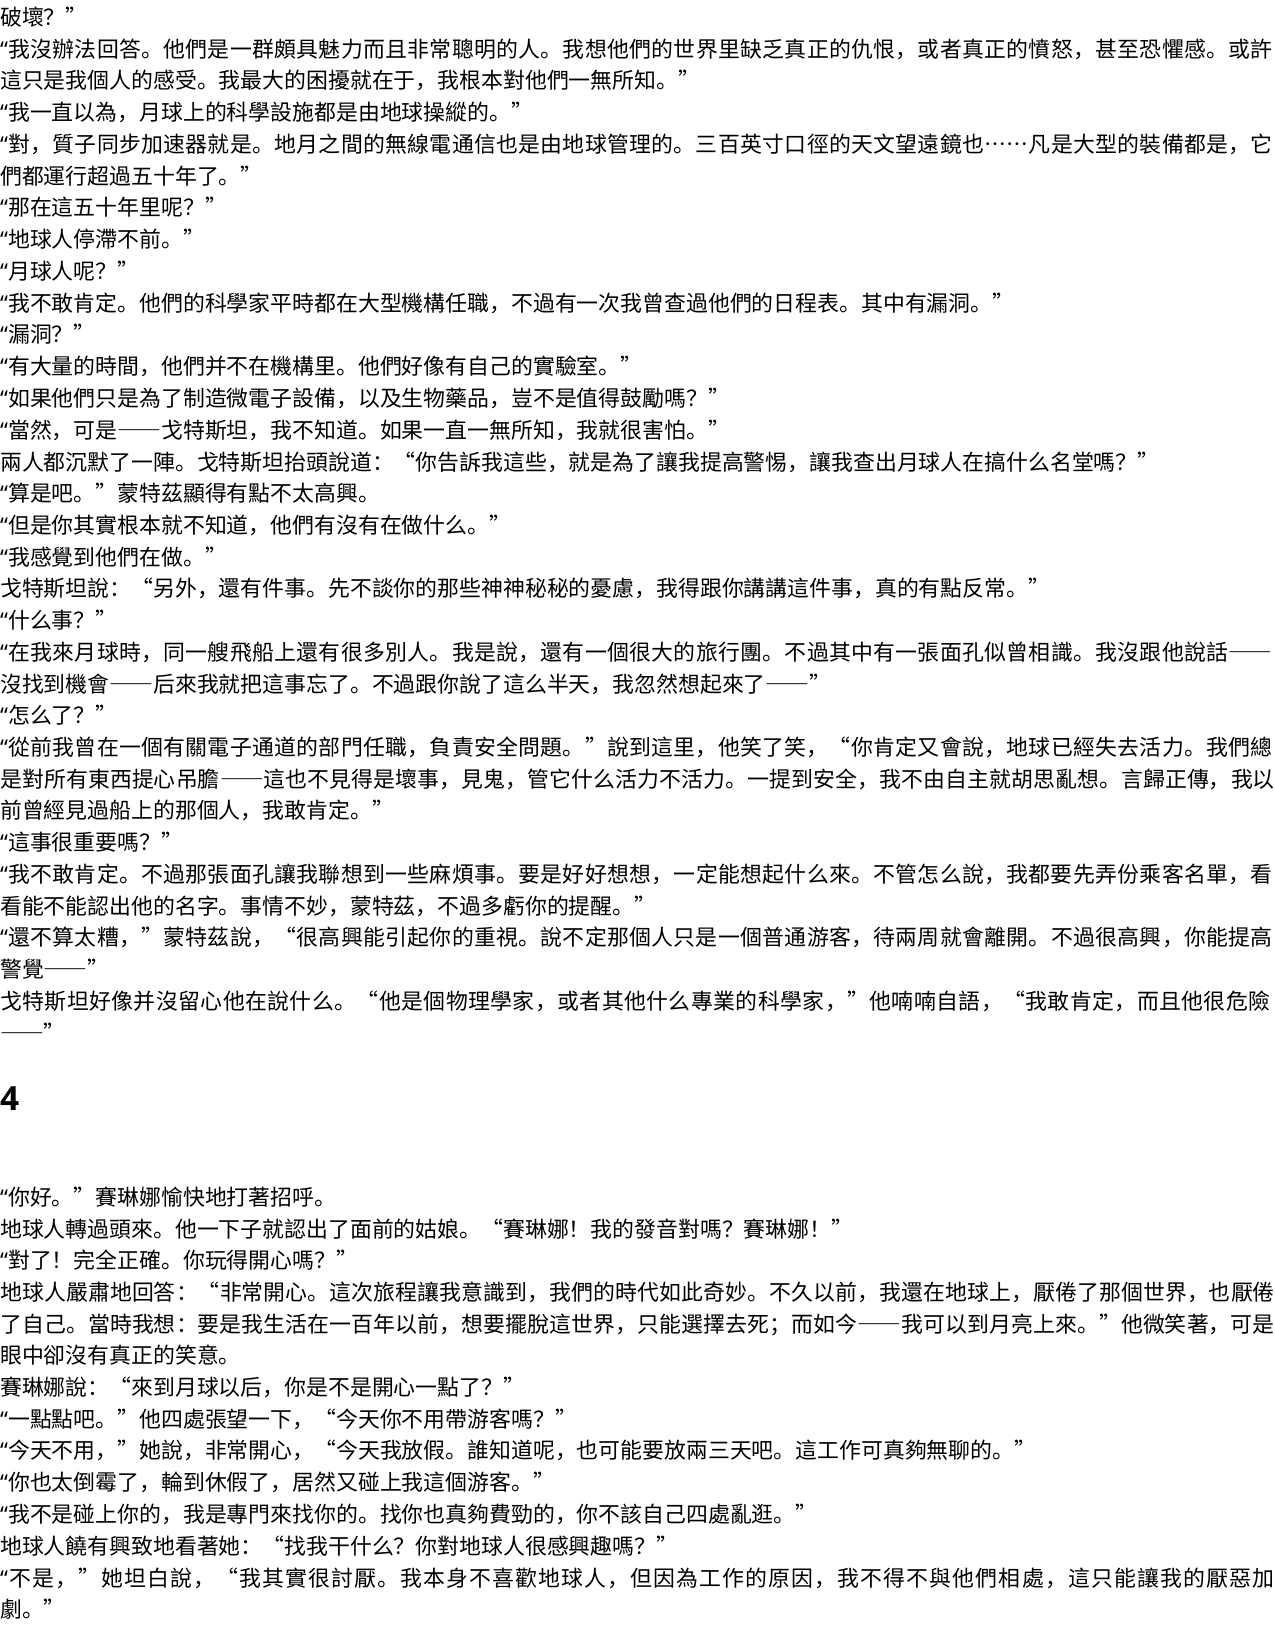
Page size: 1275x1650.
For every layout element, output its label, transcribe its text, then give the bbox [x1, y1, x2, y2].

text 地球人轉過頭來。他一下子就認出了面前的姑娘。“賽琳娜！我的發音對嗎？賽琳娜！” [0, 1212, 1275, 1243]
text “怎么了？” [0, 698, 1275, 730]
text “如果他們只是為了制造微電子設備，以及生物藥品，豈不是值得鼓勵嗎？” [0, 381, 1275, 413]
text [0, 0, 1275, 32]
text “對，質子同步加速器就是。地月之間的無線電通信也是由地球管理的。三百英寸口徑的天文望遠鏡也……凡是大型的裝備都是，它們都運行超過五十年了。” [0, 127, 1275, 190]
text “我不敢肯定。他們的科學家平時都在大型機構任職，不過有一次我曾查過他們的日程表。其中有漏洞。” [0, 286, 1275, 317]
text “算是吧。”蒙特茲顯得有點不太高興。 [0, 476, 1275, 508]
text “在我來月球時，同一艘飛船上還有很多別人。我是說，還有一個很大的旅行團。不過其中有一張面孔似曾相識。我沒跟他說話——沒找到機會——后來我就把這事忘了。不過跟你說了這么半天，我忽然想起來了——” [0, 635, 1275, 698]
text 戈特斯坦好像并沒留心他在說什么。“他是個物理學家，或者其他什么專業的科學家，”他喃喃自語，“我敢肯定，而且他很危險——” [0, 984, 1275, 1047]
text 賽琳娜說：“來到月球以后，你是不是開心一點了？” [0, 1370, 1275, 1402]
text “我一直以為，月球上的科學設施都是由地球操縱的。” [0, 95, 1275, 127]
text “今天不用，”她說，非常開心，“今天我放假。誰知道呢，也可能要放兩三天吧。這工作可真夠無聊的。” [0, 1433, 1275, 1465]
text “月球人呢？” [0, 254, 1275, 286]
text 戈特斯坦說：“另外，還有件事。先不談你的那些神神秘秘的憂慮，我得跟你講講這件事，真的有點反常。” [0, 571, 1275, 603]
text 地球人嚴肅地回答：“非常開心。這次旅程讓我意識到，我們的時代如此奇妙。不久以前，我還在地球上，厭倦了那個世界，也厭倦了自己。當時我想：要是我生活在一百年以前，想要擺脫這世界，只能選擇去死；而如今——我可以到月亮上來。”他微笑著，可是眼中卻沒有真正的笑意。 [0, 1275, 1275, 1370]
text “從前我曾在一個有關電子通道的部門任職，負責安全問題。”說到這里，他笑了笑，“你肯定又會說，地球已經失去活力。我們總是對所有東西提心吊膽——這也不見得是壞事，見鬼，管它什么活力不活力。一提到安全，我不由自主就胡思亂想。言歸正傳，我以前曾經見過船上的那個人，我敢肯定。” [0, 730, 1275, 825]
text “那在這五十年里呢？” [0, 190, 1275, 222]
text “你也太倒霉了，輪到休假了，居然又碰上我這個游客。” [0, 1465, 1275, 1497]
text “我感覺到他們在做。” [0, 540, 1275, 571]
text “地球人停滯不前。” [0, 222, 1275, 254]
text “我沒辦法回答。他們是一群頗具魅力而且非常聰明的人。我想他們的世界里缺乏真正的仇恨，或者真正的憤怒，甚至恐懼感。或許這只是我個人的感受。我最大的困擾就在于，我根本對他們一無所知。” [0, 32, 1275, 95]
text “對了！完全正確。你玩得開心嗎？” [0, 1243, 1275, 1275]
subtitle 4 [0, 1074, 1275, 1120]
text “你好。”賽琳娜愉快地打著招呼。 [0, 1180, 1275, 1212]
text “還不算太糟，”蒙特茲說，“很高興能引起你的重視。說不定那個人只是一個普通游客，待兩周就會離開。不過很高興，你能提高警覺——” [0, 920, 1275, 984]
text “我不敢肯定。不過那張面孔讓我聯想到一些麻煩事。要是好好想想，一定能想起什么來。不管怎么說，我都要先弄份乘客名單，看看能不能認出他的名字。事情不妙，蒙特茲，不過多虧你的提醒。” [0, 857, 1275, 920]
text “什么事？” [0, 603, 1275, 635]
text “有大量的時間，他們并不在機構里。他們好像有自己的實驗室。” [0, 349, 1275, 381]
text 地球人饒有興致地看著她：“找我干什么？你對地球人很感興趣嗎？” [0, 1529, 1275, 1561]
text “不是，”她坦白說，“我其實很討厭。我本身不喜歡地球人，但因為工作的原因，我不得不與他們相處，這只能讓我的厭惡加劇。” [0, 1561, 1275, 1624]
text “一點點吧。”他四處張望一下，“今天你不用帶游客嗎？” [0, 1402, 1275, 1433]
text “當然，可是——戈特斯坦，我不知道。如果一直一無所知，我就很害怕。” [0, 413, 1275, 444]
text “這事很重要嗎？” [0, 825, 1275, 857]
text “漏洞？” [0, 317, 1275, 349]
text “我不是碰上你的，我是專門來找你的。找你也真夠費勁的，你不該自己四處亂逛。” [0, 1497, 1275, 1529]
text 兩人都沉默了一陣。戈特斯坦抬頭說道：“你告訴我這些，就是為了讓我提高警惕，讓我查出月球人在搞什么名堂嗎？” [0, 444, 1275, 476]
text “但是你其實根本就不知道，他們有沒有在做什么。” [0, 508, 1275, 540]
